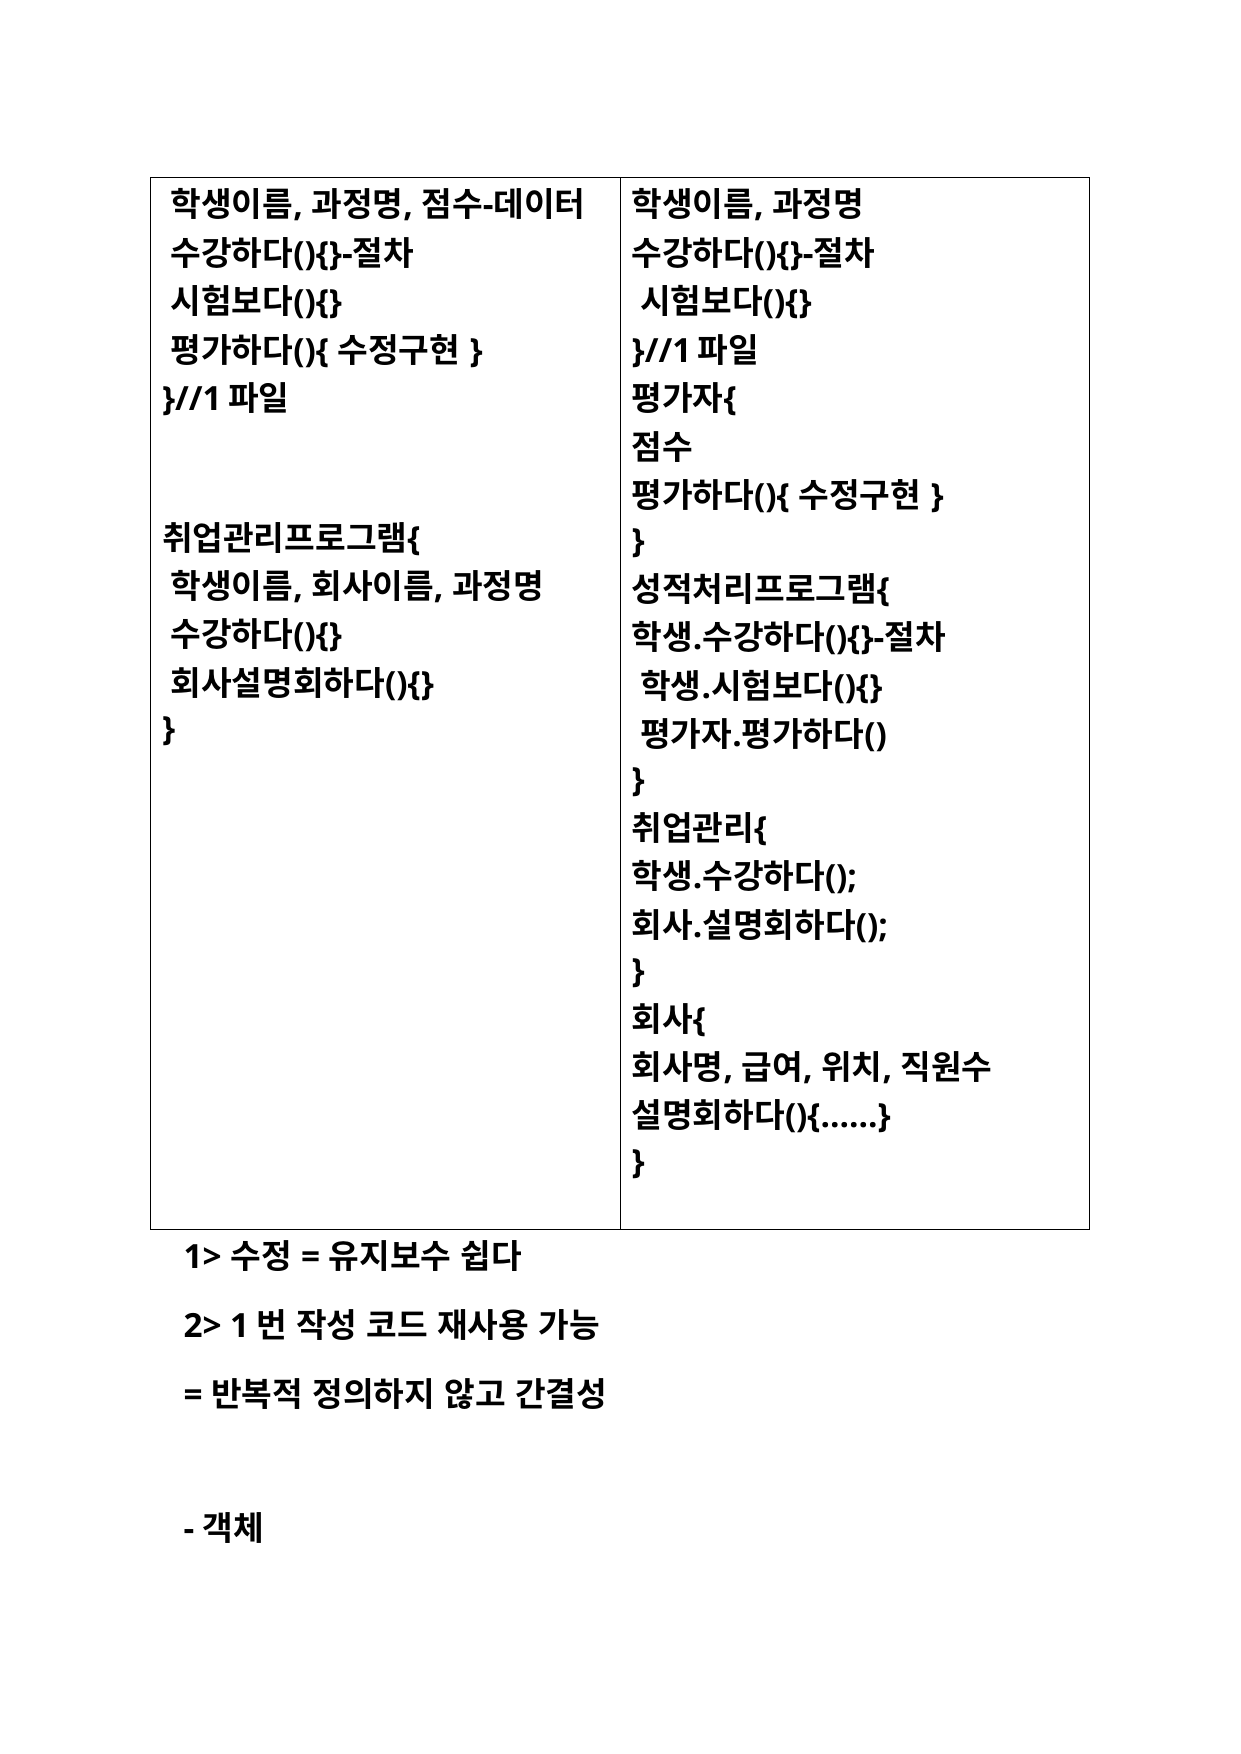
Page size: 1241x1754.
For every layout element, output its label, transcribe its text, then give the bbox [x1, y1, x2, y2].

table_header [621, 178, 1089, 1228]
text 2> 1번 작성 코드 재사용 가능 [150, 1298, 1090, 1347]
text 1> 수정 = 유지보수 쉽다 [150, 1230, 1090, 1278]
text = 반복적 정의하지 않고 간결성 [150, 1367, 1090, 1416]
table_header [151, 178, 620, 1228]
text - 객체 [150, 1502, 1090, 1551]
